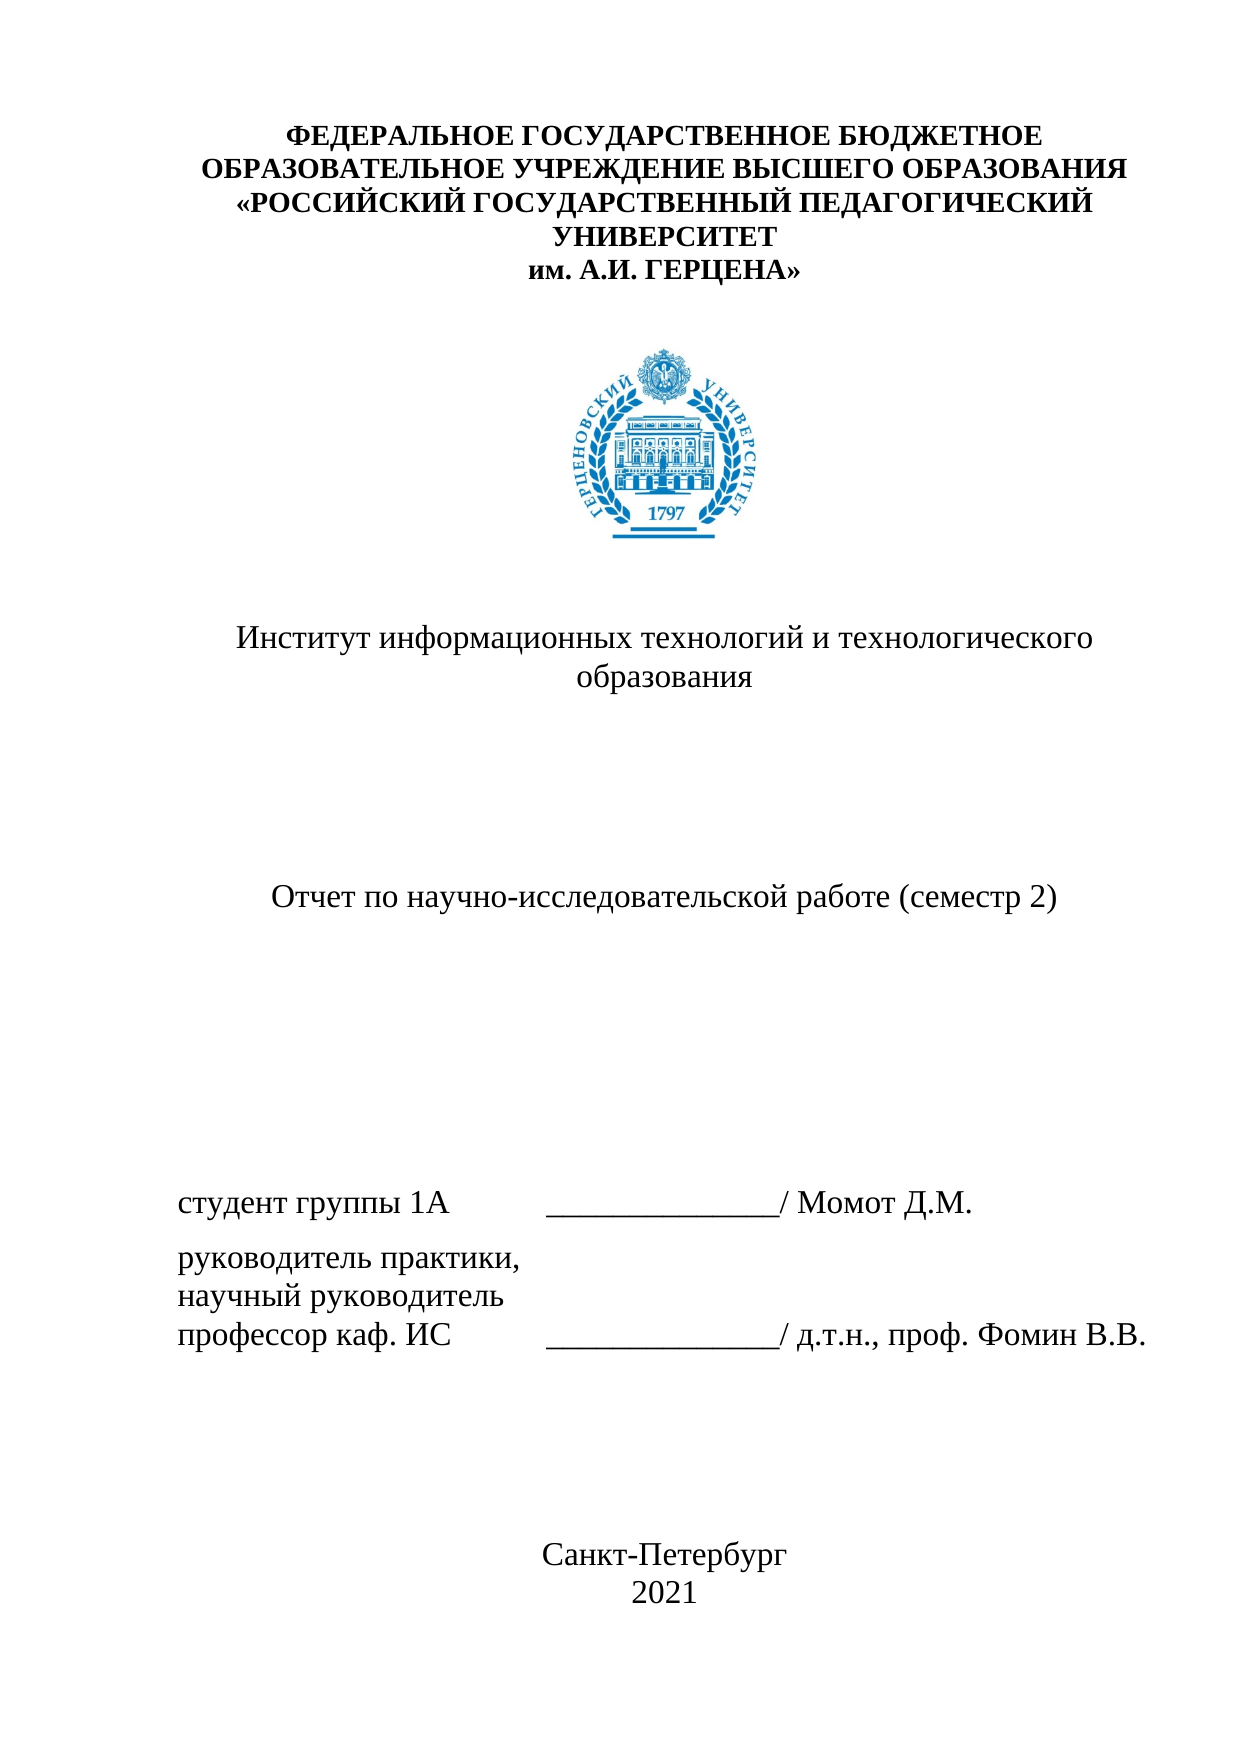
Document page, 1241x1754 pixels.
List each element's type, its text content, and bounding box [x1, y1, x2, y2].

text профессор каф. ИС ______________/ д.т.н., проф. Фомин В.В. [177, 1314, 1152, 1352]
text Санкт-Петербург [177, 1534, 1152, 1572]
text руководитель практики, [177, 1237, 1152, 1276]
text ФЕДЕРАЛЬНОЕ ГОСУДАРСТВЕННОЕ БЮДЖЕТНОЕ ОБРАЗОВАТЕЛЬНОЕ УЧРЕЖДЕНИЕ ВЫСШЕГО ОБРАЗОВАНИЯ [177, 118, 1152, 185]
text 2021 [177, 1572, 1152, 1611]
text Отчет по научно-исследовательской работе (семестр 2) [177, 876, 1152, 914]
text научный руководитель [177, 1276, 1152, 1314]
text Институт информационных технологий и технологического образования [177, 618, 1152, 694]
picture [557, 336, 772, 551]
text «РОССИЙСКИЙ ГОСУДАРСТВЕННЫЙ ПЕДАГОГИЧЕСКИЙ УНИВЕРСИТЕТ [177, 185, 1152, 252]
text студент группы 1А ______________/ Момот Д.М. [177, 1182, 1152, 1221]
text им. А.И. ГЕРЦЕНА» [177, 252, 1152, 286]
